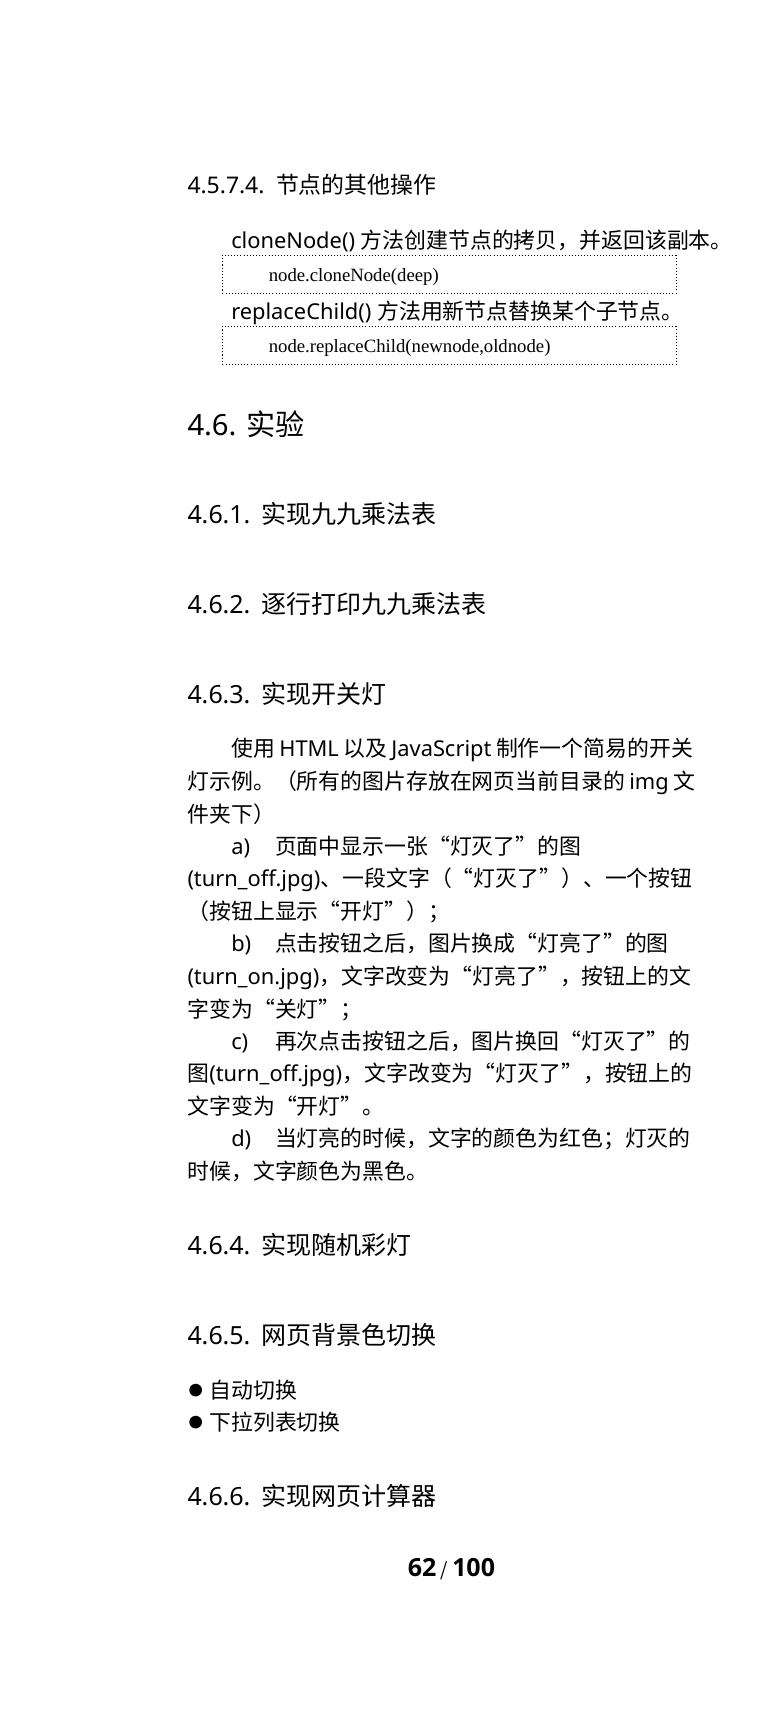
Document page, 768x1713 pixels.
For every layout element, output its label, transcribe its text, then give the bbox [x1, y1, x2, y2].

text 网页背景色切换 [187, 1301, 711, 1366]
text node.cloneNode(deep) [222, 255, 677, 294]
text 节点的其他操作 [187, 151, 711, 216]
text cloneNode() 方法创建节点的拷贝，并返回该副本。 [187, 222, 711, 255]
text a) 页面中显示一张“灯灭了”的图(turn_off.jpg)、一段文字（“灯灭了”）、一个按钮（按钮上显示“开灯”）； [187, 829, 711, 926]
text d) 当灯亮的时候，文字的颜色为红色；灯灭的时候，文字颜色为黑色。 [187, 1121, 711, 1186]
text 实现九九乘法表 [187, 480, 711, 545]
text 实现网页计算器 [187, 1462, 711, 1527]
text c) 再次点击按钮之后，图片换回“灯灭了”的图(turn_off.jpg)，文字改变为“灯灭了”，按钮上的文字变为“开灯”。 [187, 1024, 711, 1121]
text 使用HTML以及JavaScript制作一个简易的开关灯示例。（所有的图片存放在网页当前目录的img文件夹下） [187, 731, 711, 829]
text replaceChild() 方法用新节点替换某个子节点。 [187, 294, 711, 326]
text 下拉列表切换 [187, 1405, 711, 1437]
text 实验 [187, 390, 711, 455]
text b) 点击按钮之后，图片换成“灯亮了”的图(turn_on.jpg)，文字改变为“灯亮了”，按钮上的文字变为“关灯”； [187, 926, 711, 1024]
text 逐行打印九九乘法表 [187, 570, 711, 635]
text 实现随机彩灯 [187, 1211, 711, 1276]
text 自动切换 [187, 1372, 711, 1405]
text node.replaceChild(newnode,oldnode) [222, 326, 677, 365]
text 实现开关灯 [187, 660, 711, 725]
